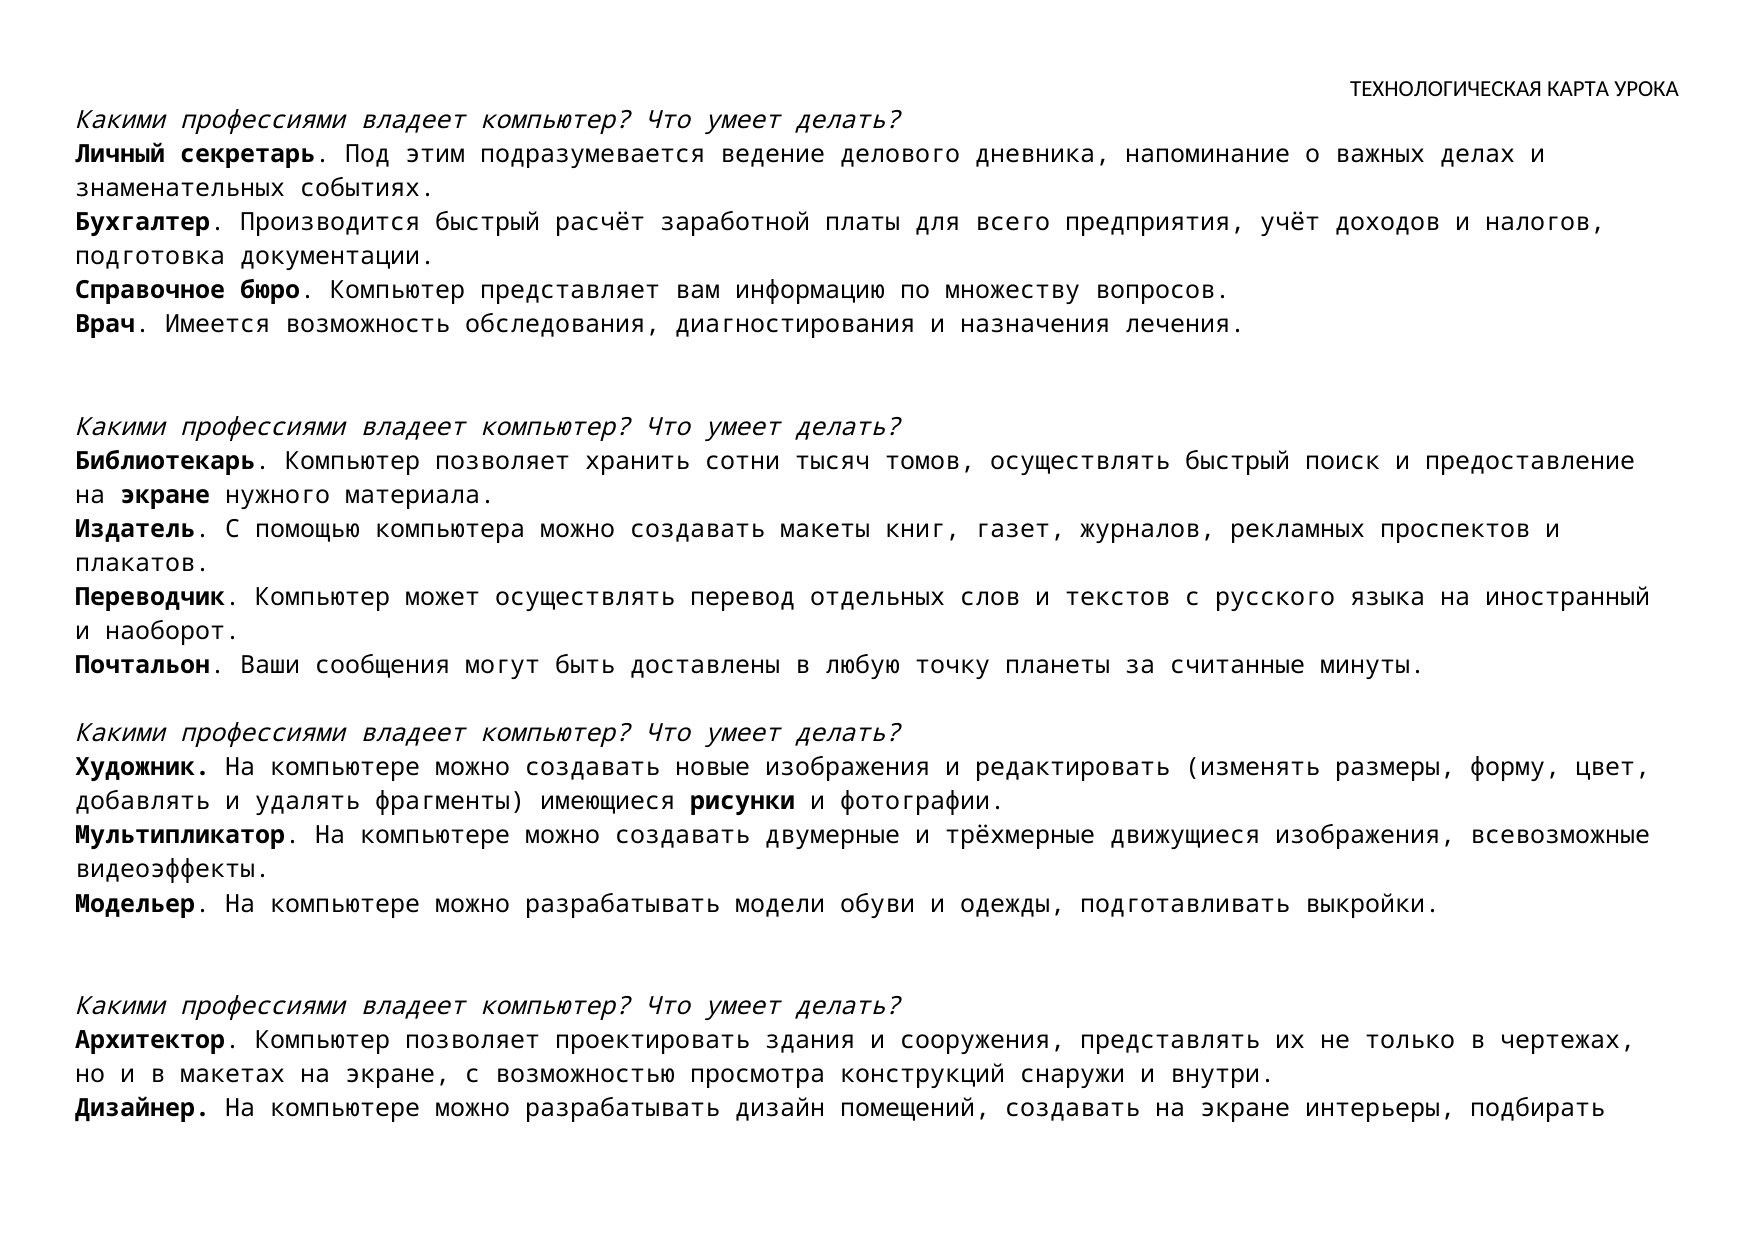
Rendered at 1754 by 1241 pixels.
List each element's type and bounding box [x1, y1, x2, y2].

text [75, 102, 1679, 1124]
